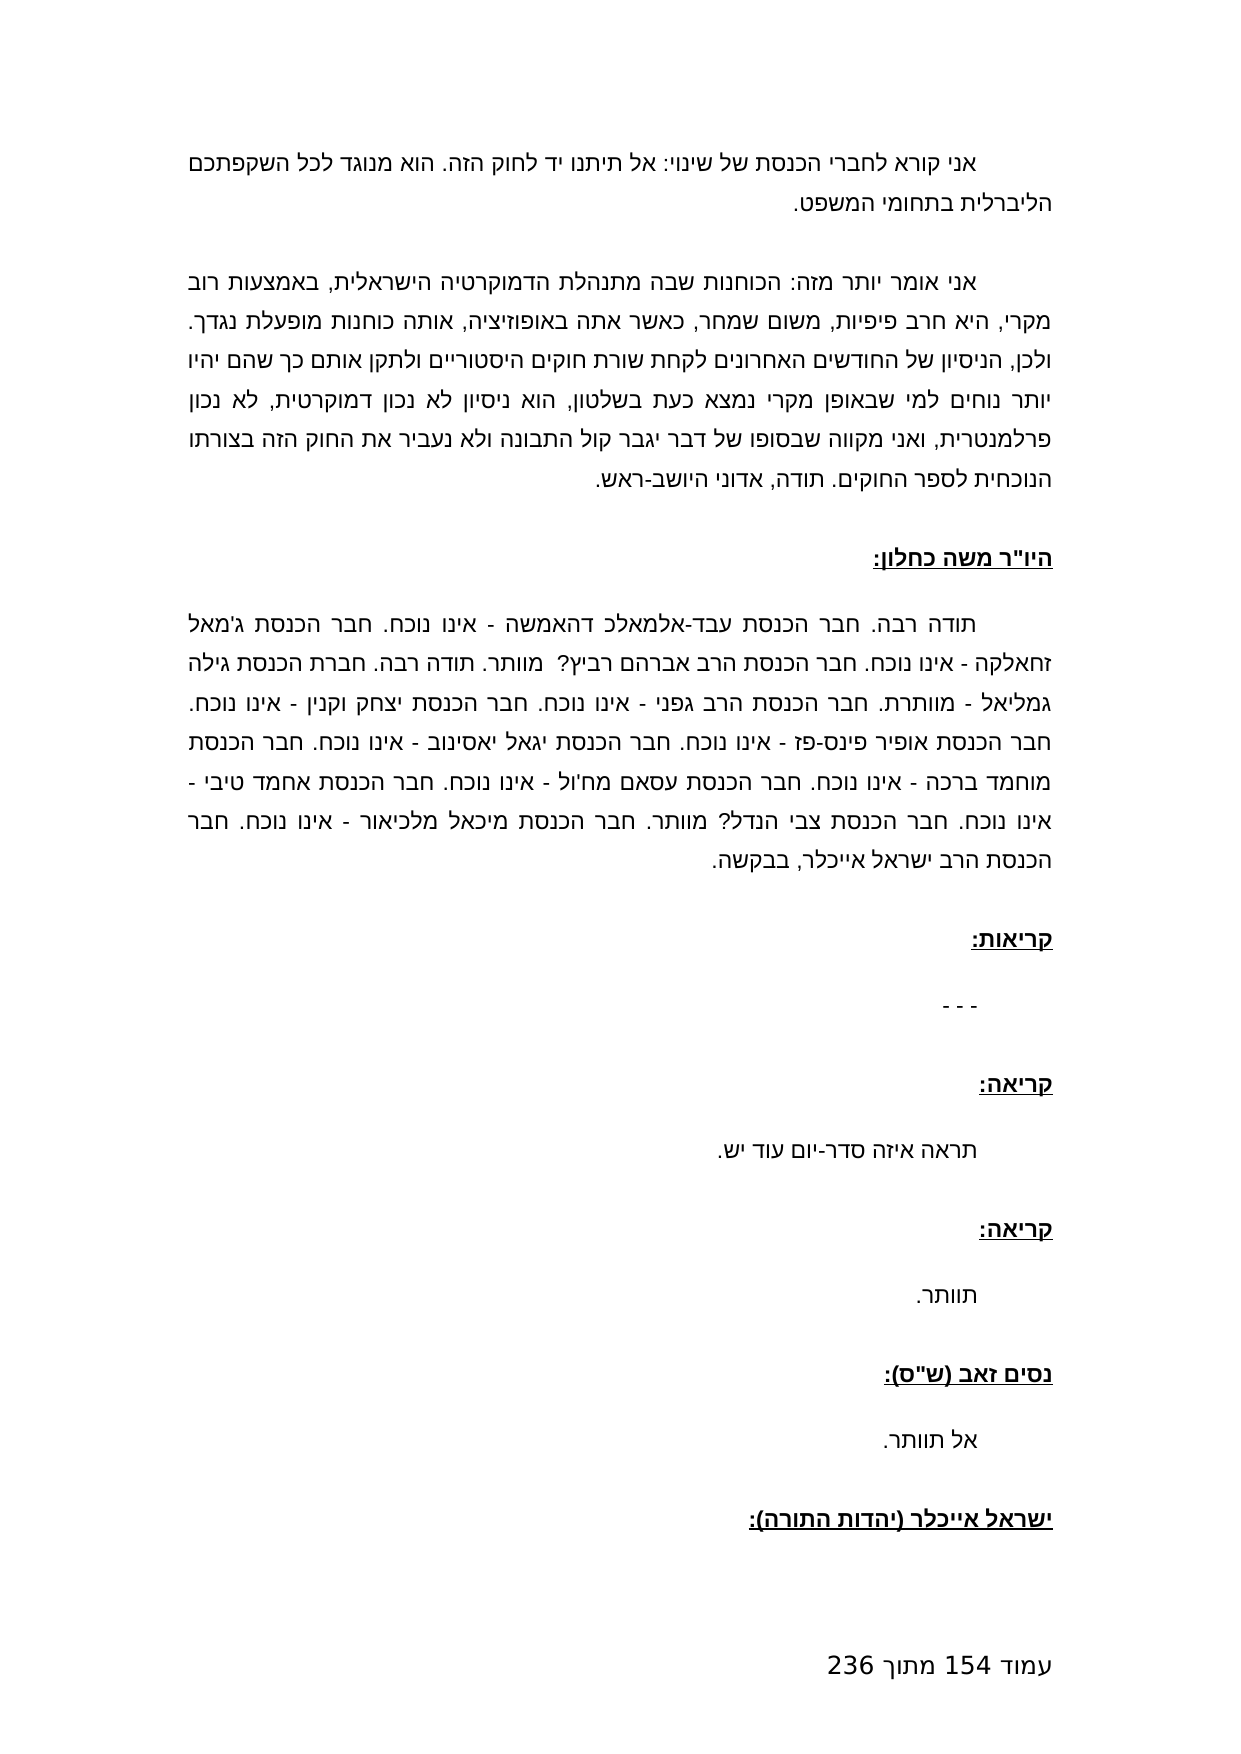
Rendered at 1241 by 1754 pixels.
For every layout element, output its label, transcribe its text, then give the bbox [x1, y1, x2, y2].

text אל תוותר. [187, 1427, 1053, 1453]
text קריאות: [187, 926, 1053, 953]
text אני קורא לחברי הכנסת של שינוי: אל תיתנו יד לחוק הזה. הוא מנוגד לכל השקפתכם הליברלית בתחומי המשפט. [187, 150, 1053, 216]
text תוותר. [187, 1282, 1053, 1308]
text ישראל אייכלר (יהדות התורה): [187, 1506, 1053, 1532]
text תודה רבה. חבר הכנסת עבד-אלמאלכ דהאמשה - אינו נוכח. חבר הכנסת ג'מאל זחאלקה - אינו נוכח. חבר הכנסת הרב אברהם רביץ? מוותר. תודה רבה. חברת הכנסת גילה גמליאל - מוותרת. חבר הכנסת הרב גפני - אינו נוכח. חבר הכנסת יצחק וקנין - אינו נוכח. חבר הכנסת אופיר פינס-פז - אינו נוכח. חבר הכנסת יגאל יאסינוב - אינו נוכח. חבר הכנסת מוחמד ברכה - אינו נוכח. חבר הכנסת עסאם מח'ול - אינו נוכח. חבר הכנסת אחמד טיבי - אינו נוכח. חבר הכנסת צבי הנדל? מוותר. חבר הכנסת מיכאל מלכיאור - אינו נוכח. חבר הכנסת הרב ישראל אייכלר, בבקשה. [187, 611, 1053, 874]
text קריאה: [187, 1216, 1053, 1242]
text - - - [187, 992, 1053, 1019]
text תראה איזה סדר-יום עוד יש. [187, 1137, 1053, 1163]
text היו"ר משה כחלון: [187, 545, 1053, 571]
text קריאה: [187, 1071, 1053, 1098]
text נסים זאב (ש"ס): [187, 1361, 1053, 1387]
text אני אומר יותר מזה: הכוחנות שבה מתנהלת הדמוקרטיה הישראלית, באמצעות רוב מקרי, היא חרב פיפיות, משום שמחר, כאשר אתה באופוזיציה, אותה כוחנות מופעלת נגדך. ולכן, הניסיון של החודשים האחרונים לקחת שורת חוקים היסטוריים ולתקן אותם כך שהם יהיו יותר נוחים למי שבאופן מקרי נמצא כעת בשלטון, הוא ניסיון לא נכון דמוקרטית, לא נכון פרלמנטרית, ואני מקווה שבסופו של דבר יגבר קול התבונה ולא נעביר את החוק הזה בצורתו הנוכחית לספר החוקים. תודה, אדוני היושב-ראש. [187, 268, 1053, 492]
